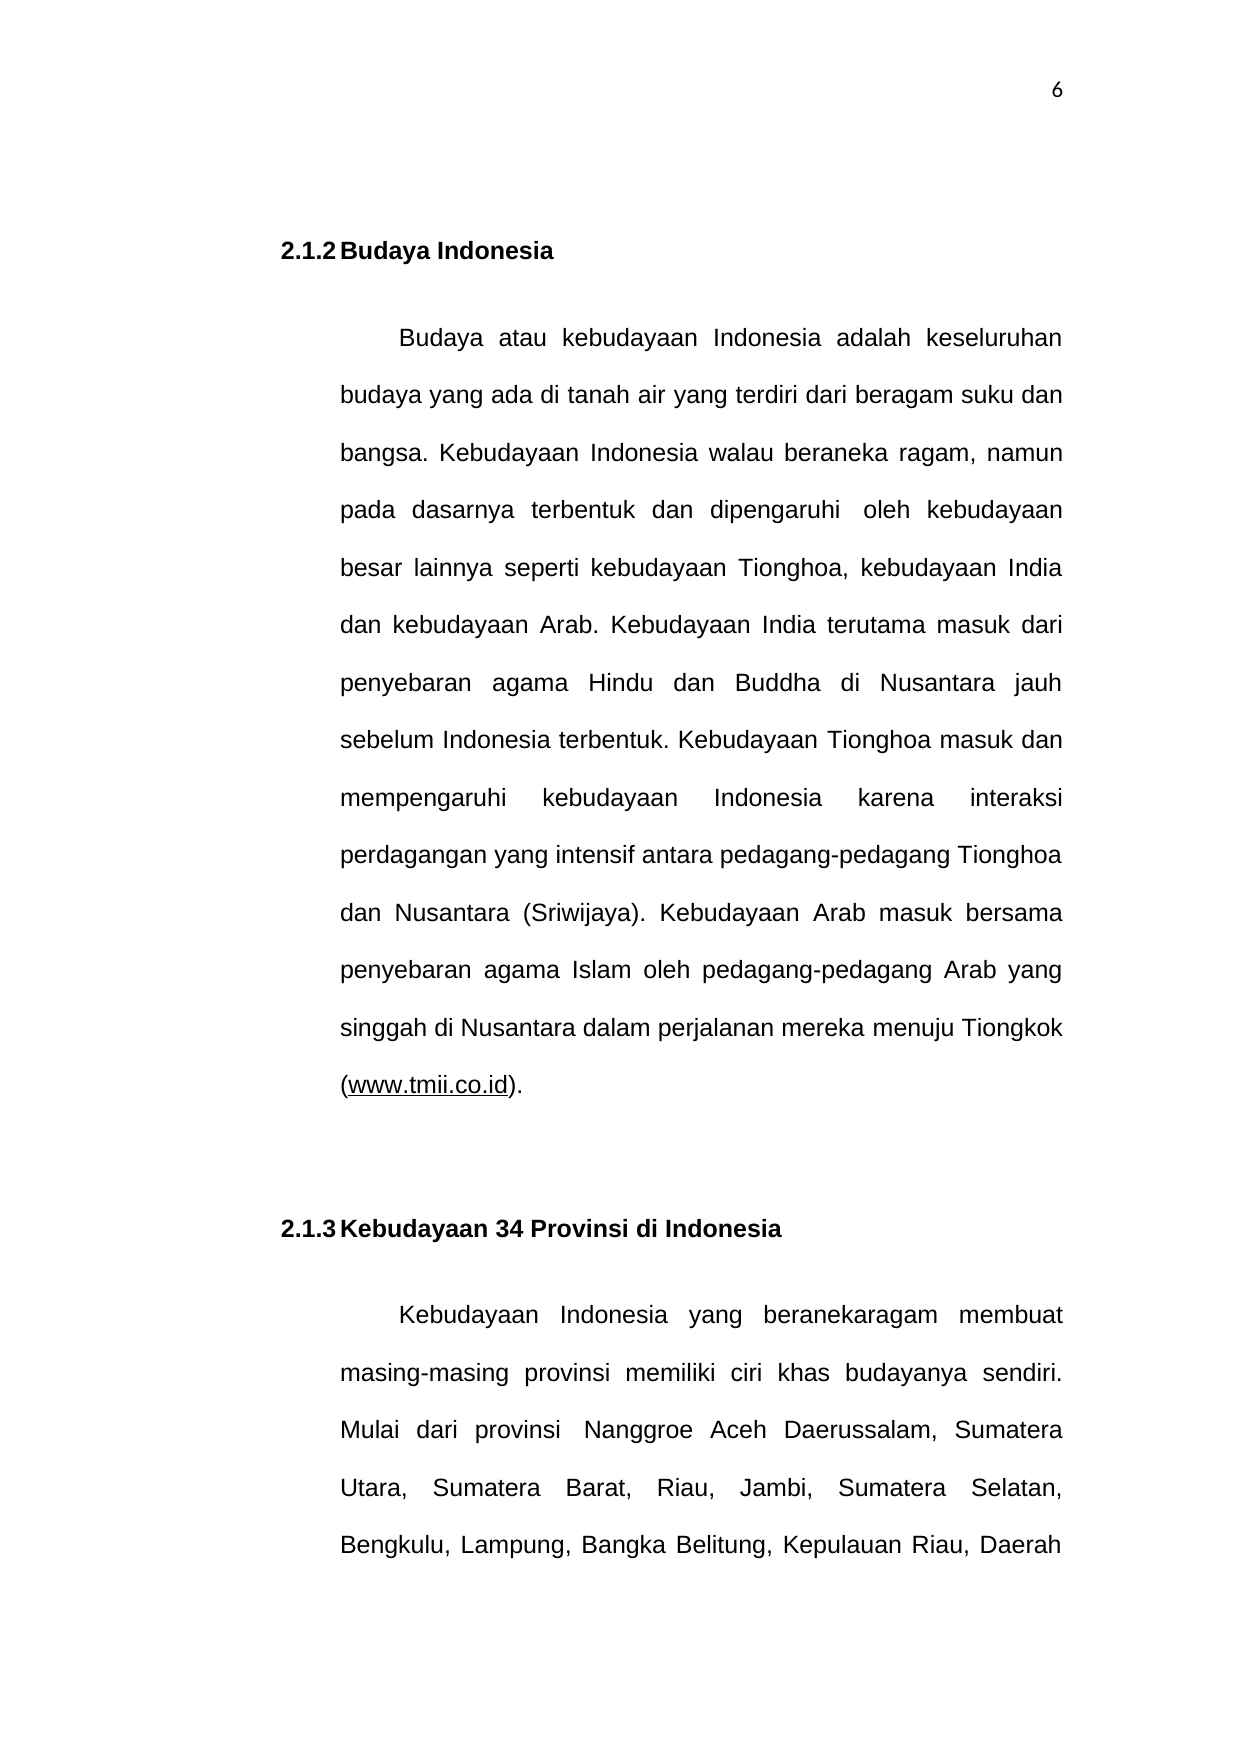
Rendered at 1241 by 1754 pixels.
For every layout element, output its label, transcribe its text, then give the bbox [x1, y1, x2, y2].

list Kebudayaan 34 Provinsi di Indonesia [281, 1214, 1063, 1242]
list Budaya atau kebudayaan Indonesia adalah keseluruhan budaya yang ada di tanah air yang terdiri dari beragam suku dan bangsa. Kebudayaan Indonesia walau beraneka ragam, namun pada dasarnya terbentuk dan dipengaruhi oleh kebudayaan besar lainnya seperti kebudayaan Tionghoa, kebudayaan India dan kebudayaan Arab. Kebudayaan India terutama masuk dari penyebaran agama Hindu dan Buddha di Nusantara jauh sebelum Indonesia terbentuk. Kebudayaan Tionghoa masuk dan mempengaruhi kebudayaan Indonesia karena interaksi perdagangan yang intensif antara pedagang-pedagang Tionghoa dan Nusantara (Sriwijaya). Kebudayaan Arab masuk bersama penyebaran agama Islam oleh pedagang-pedagang Arab yang singgah di Nusantara dalam perjalanan mereka menuju Tiongkok (www.tmii.co.id). [340, 322, 1063, 1099]
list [340, 1300, 1063, 1559]
list Budaya Indonesia [281, 236, 1063, 265]
